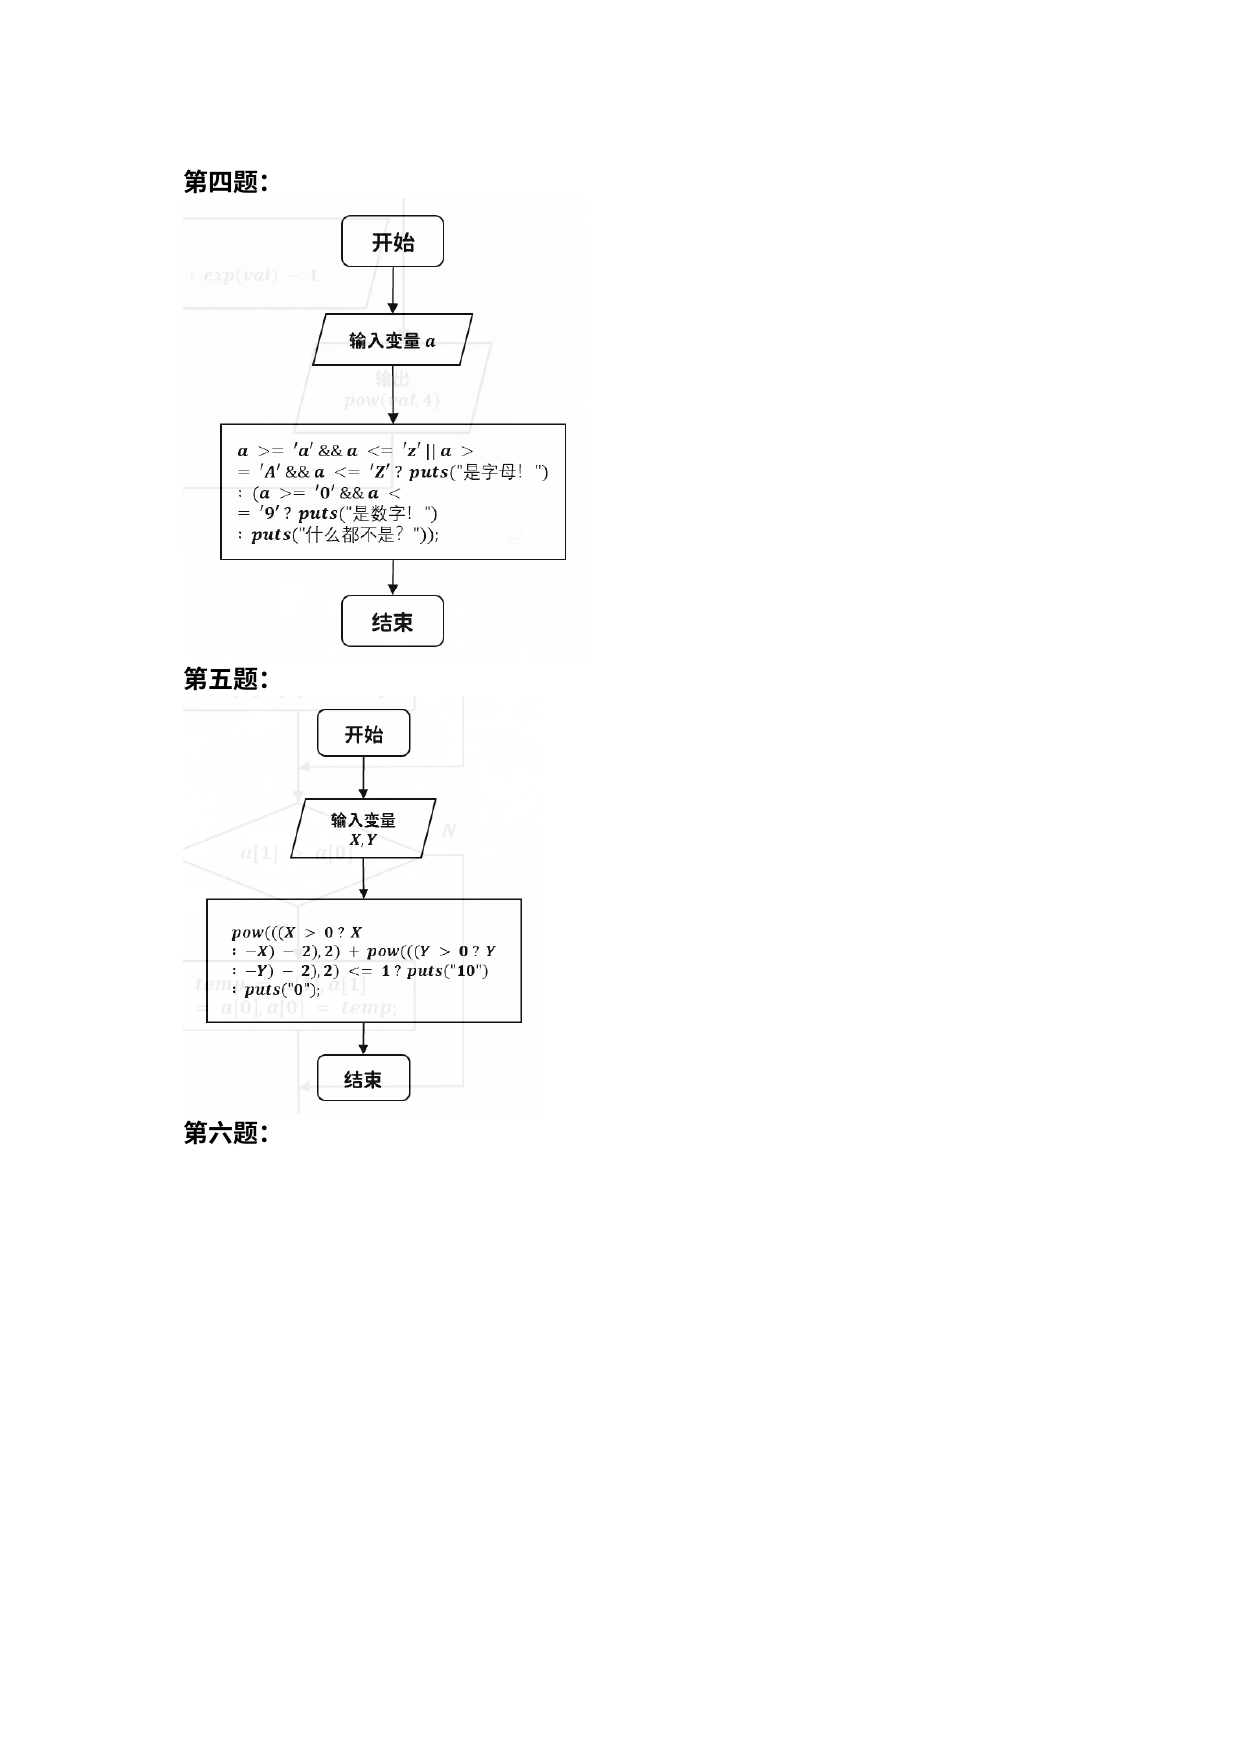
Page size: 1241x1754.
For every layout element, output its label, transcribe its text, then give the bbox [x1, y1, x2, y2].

text 第五题： [183, 660, 1057, 696]
text 第四题： [183, 162, 1057, 198]
picture [183, 198, 587, 660]
picture [183, 696, 542, 1114]
text 第六题： [183, 1113, 1057, 1149]
